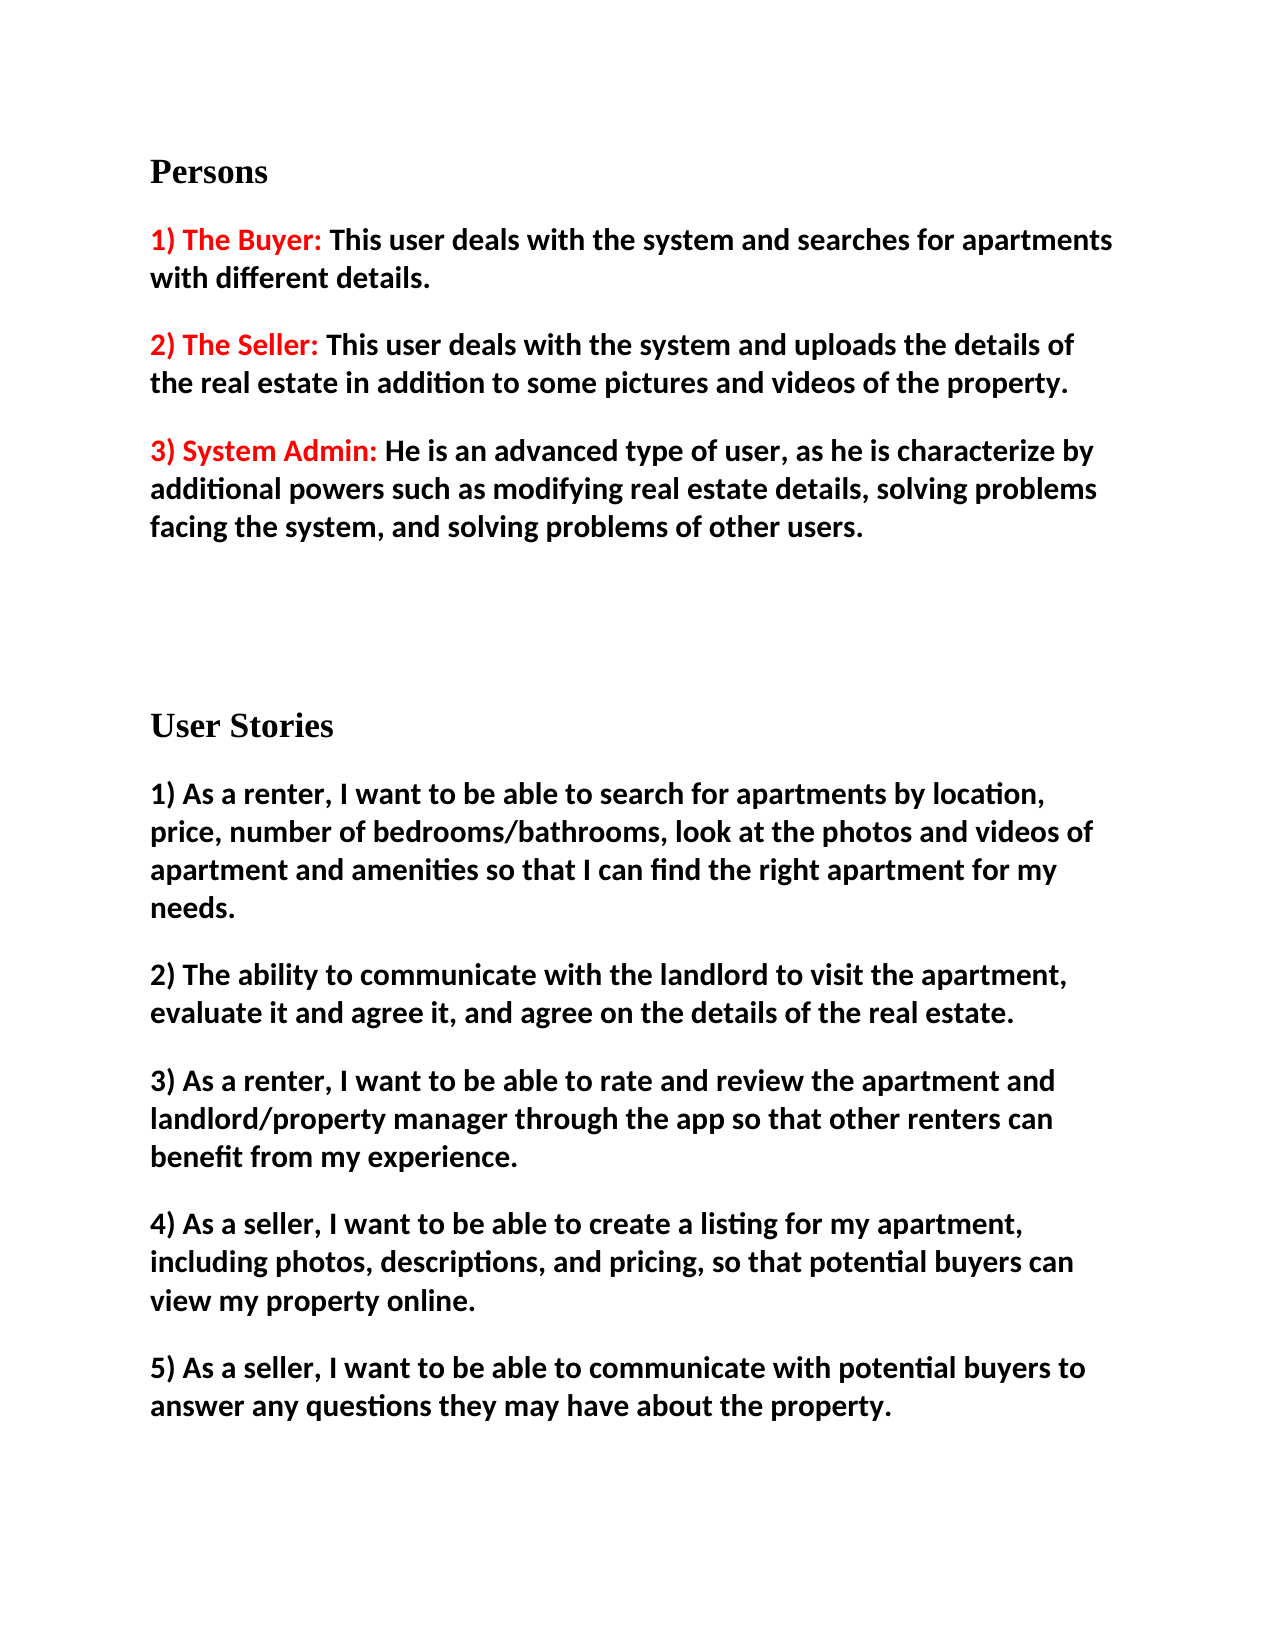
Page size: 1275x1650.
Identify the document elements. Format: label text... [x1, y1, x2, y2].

text 5) As a seller, I want to be able to communicate with potential buyers to answer any questions they may have about the property. [150, 1348, 1125, 1424]
text 1) The Buyer: This user deals with the system and searches for apartments with different details. [150, 220, 1125, 296]
text Persons [150, 150, 1125, 191]
text 3) As a renter, I want to be able to rate and review the apartment and landlord/property manager through the app so that other renters can benefit from my experience. [150, 1061, 1125, 1175]
text 3) System Admin: He is an advanced type of user, as he is characterize by additional powers such as modifying real estate details, solving problems facing the system, and solving problems of other users. [150, 431, 1125, 545]
text 1) As a renter, I want to be able to search for apartments by location, price, number of bedrooms/bathrooms, look at the photos and videos of apartment and amenities so that I can find the right apartment for my needs. [150, 774, 1125, 926]
text User Stories [150, 704, 1125, 745]
text 2) The ability to communicate with the landlord to visit the apartment, evaluate it and agree it, and agree on the details of the real estate. [150, 956, 1125, 1032]
text 2) The Seller: This user deals with the system and uploads the details of the real estate in addition to some pictures and videos of the property. [150, 325, 1125, 402]
text 4) As a seller, I want to be able to create a listing for my apartment, including photos, descriptions, and pricing, so that potential buyers can view my property online. [150, 1204, 1125, 1319]
